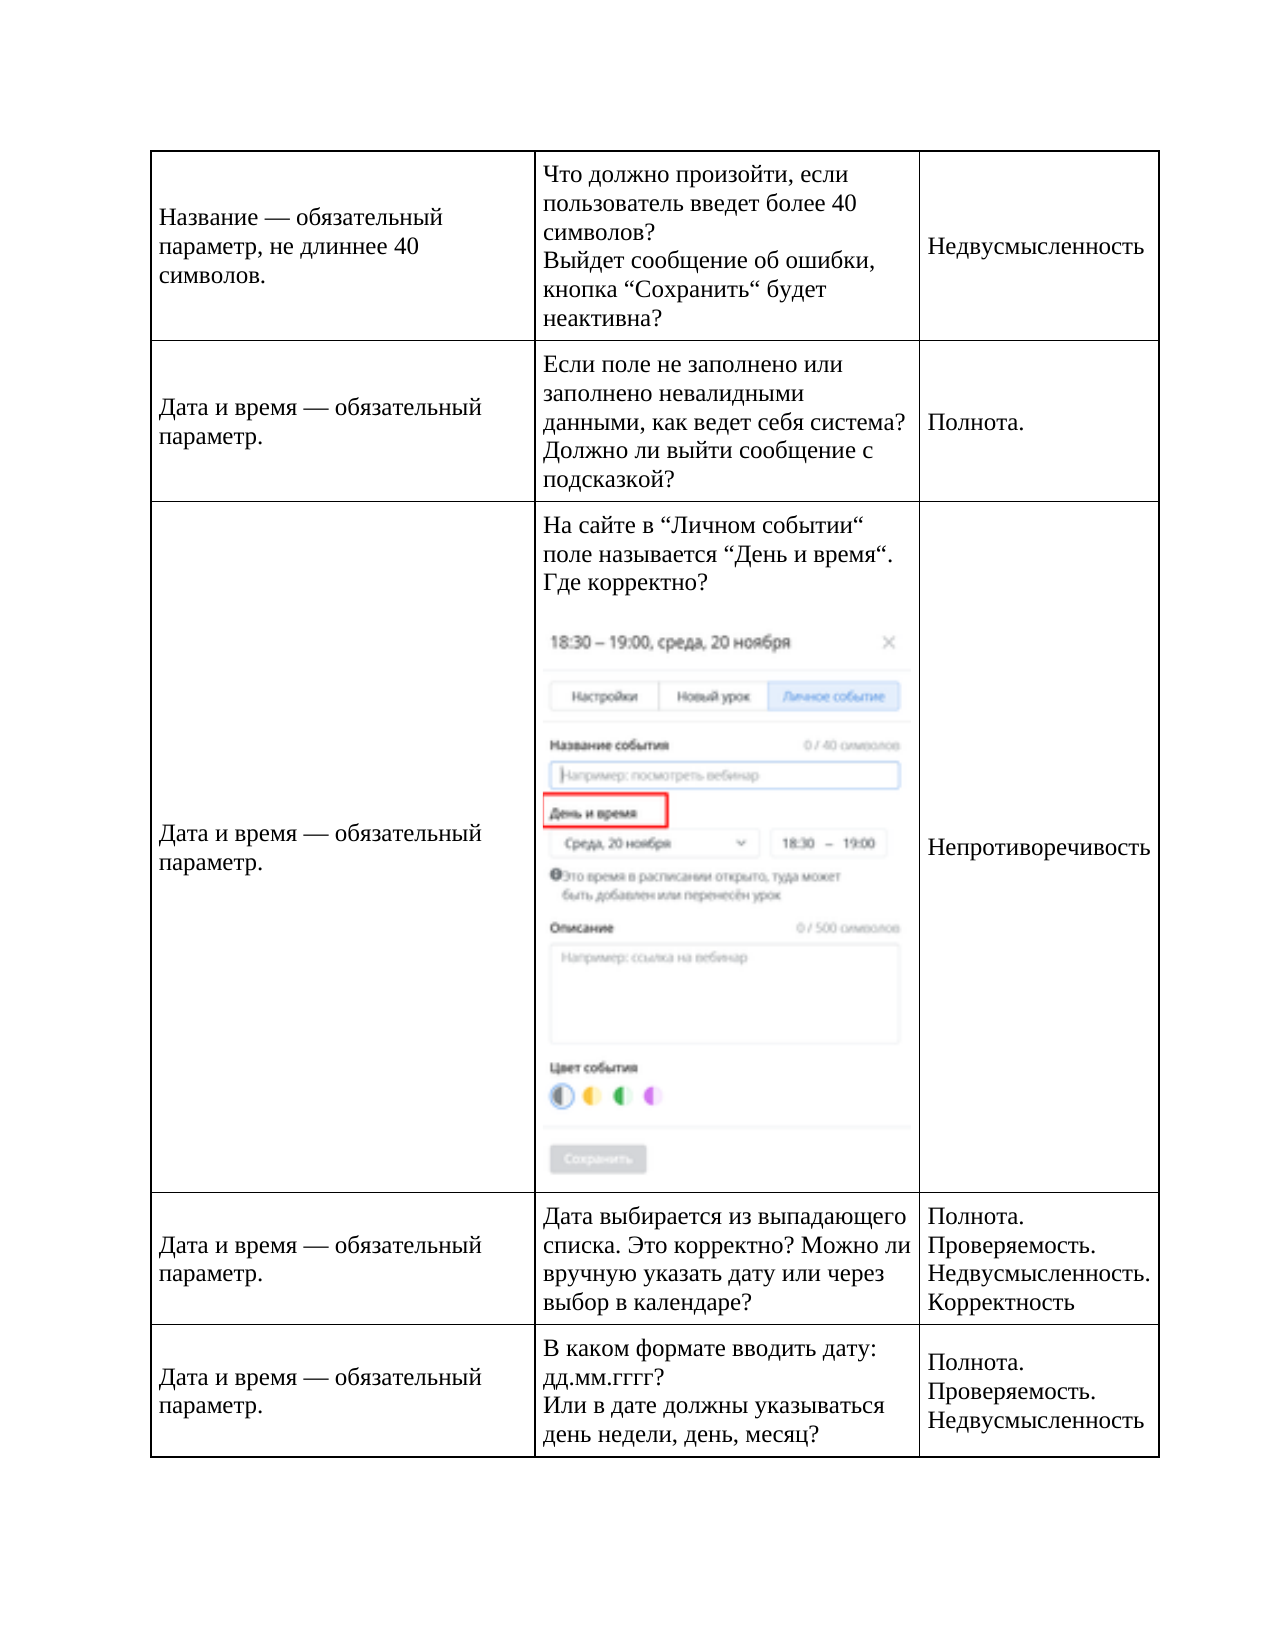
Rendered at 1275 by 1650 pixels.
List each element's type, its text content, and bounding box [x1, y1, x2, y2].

table_cell Полнота. [920, 341, 1158, 501]
table_cell Полнота. Проверяемость. Недвусмысленность. Корректность [920, 1193, 1158, 1324]
table_cell На сайте в “Личном событии“ поле называется “День и время“. Где корректно? [536, 502, 919, 1192]
table_cell Дата и время — обязательный параметр. [152, 502, 534, 1192]
table_cell Дата выбирается из выпадающего списка. Это корректно? Можно ли вручную указать дату или через выбор в календаре? [536, 1193, 919, 1324]
table_cell Если поле не заполнено или заполнено невалидными данными, как ведет себя система? Должно ли выйти сообщение с подсказкой? [536, 341, 919, 501]
table_cell Дата и время — обязательный параметр. [152, 1325, 534, 1456]
table_cell Дата и время — обязательный параметр. [152, 1193, 534, 1324]
table_cell В каком формате вводить дату: дд.мм.гггг? Или в дате должны указываться день недели, день, месяц? [536, 1325, 919, 1456]
table_cell Полнота. Проверяемость. Недвусмысленность [920, 1325, 1158, 1456]
table_cell Непротиворечивость [920, 502, 1158, 1192]
table_cell Недвусмысленность [920, 152, 1158, 340]
table_cell Что должно произойти, если пользователь введет более 40 символов? Выйдет сообщение об ошибки, кнопка “Сохранить“ будет неактивна? [536, 152, 919, 340]
table_cell Дата и время — обязательный параметр. [152, 341, 534, 501]
table_cell Название — обязательный параметр, не длиннее 40 символов. [152, 152, 534, 340]
